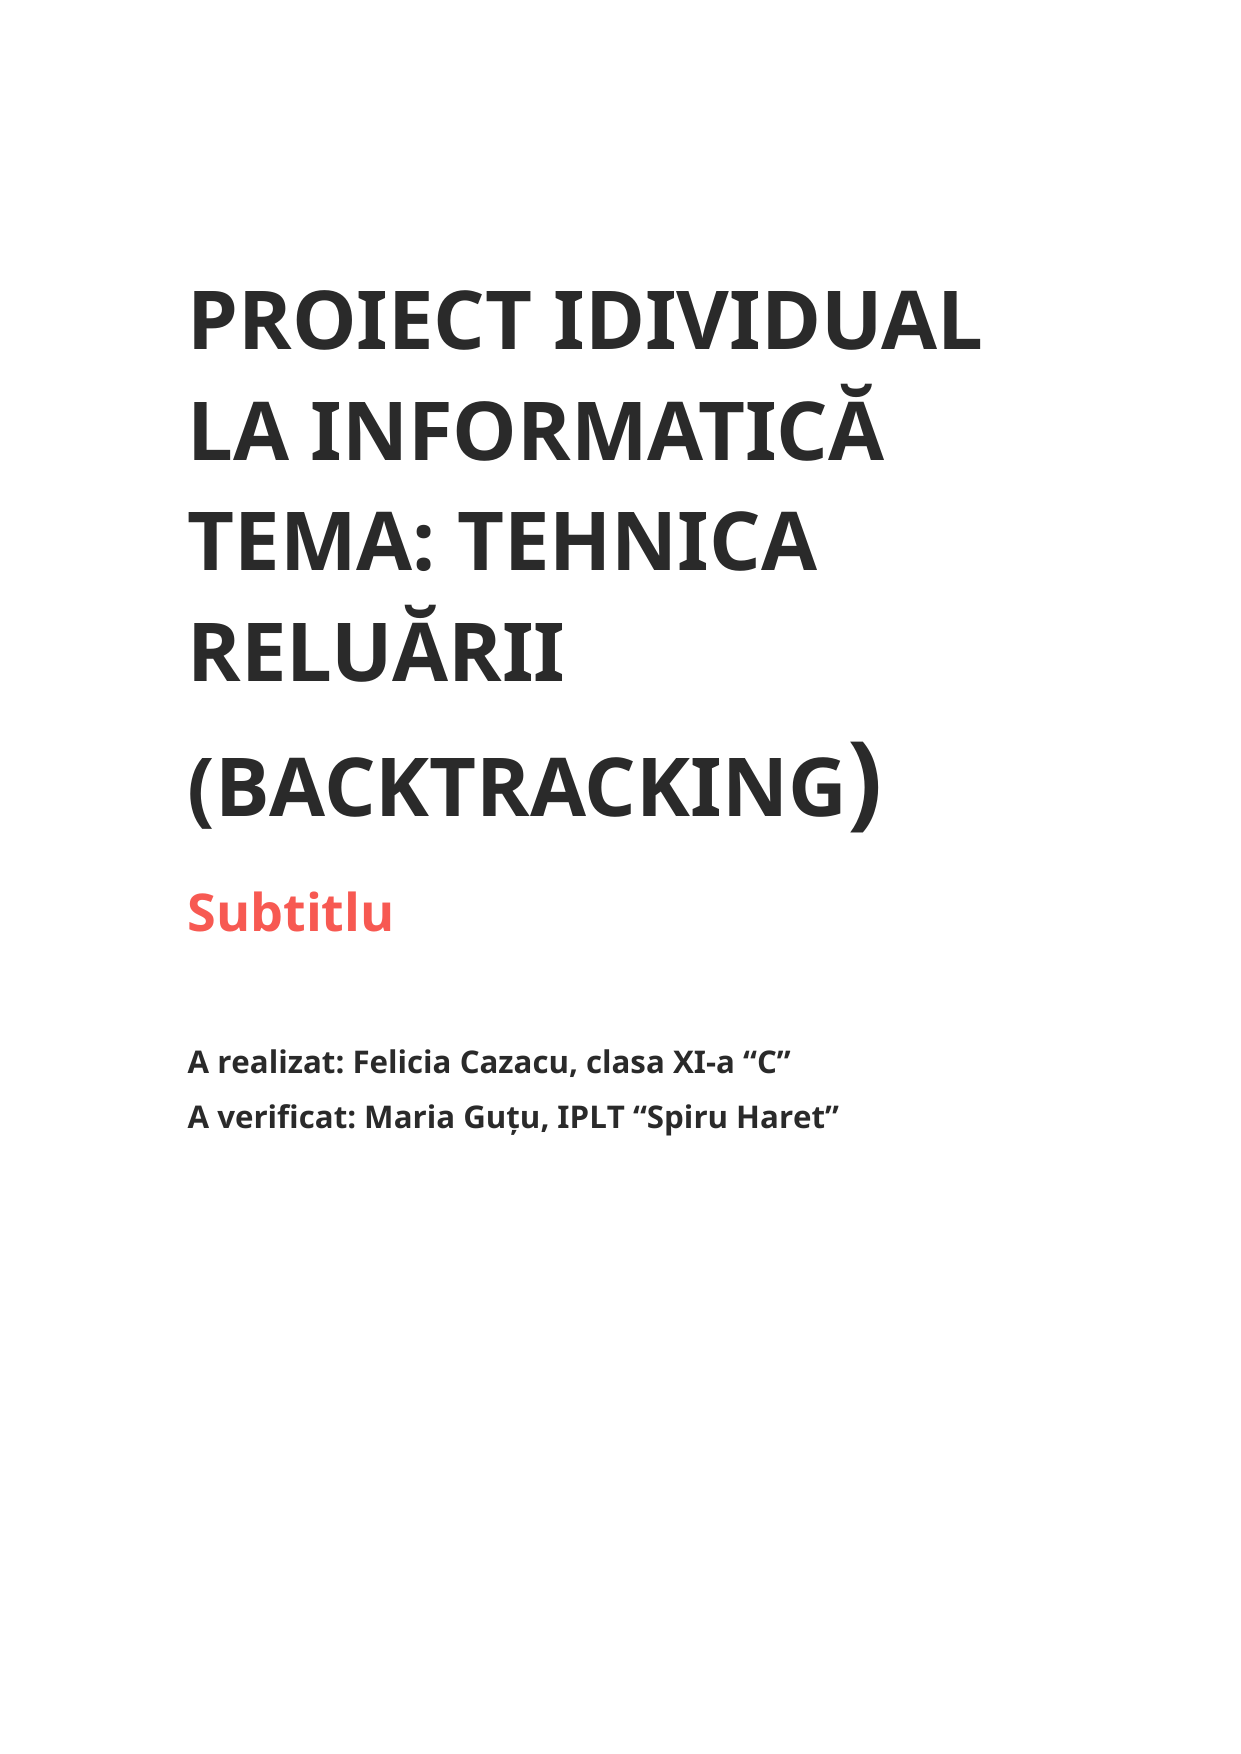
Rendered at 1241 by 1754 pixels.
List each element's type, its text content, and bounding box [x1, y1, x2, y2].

title LA INFORMATICĂ [187, 373, 1053, 484]
title PROIECT IDIVIDUAL [187, 262, 1053, 373]
text A verificat: Maria Guțu, IPLT “Spiru Haret” [187, 1096, 1053, 1138]
title TEMA: TEHNICA RELUĂRII [187, 484, 1053, 705]
text A realizat: Felicia Cazacu, clasa XI-a “C” [187, 1040, 1053, 1083]
title (BACKTRACKING) [187, 705, 1053, 847]
